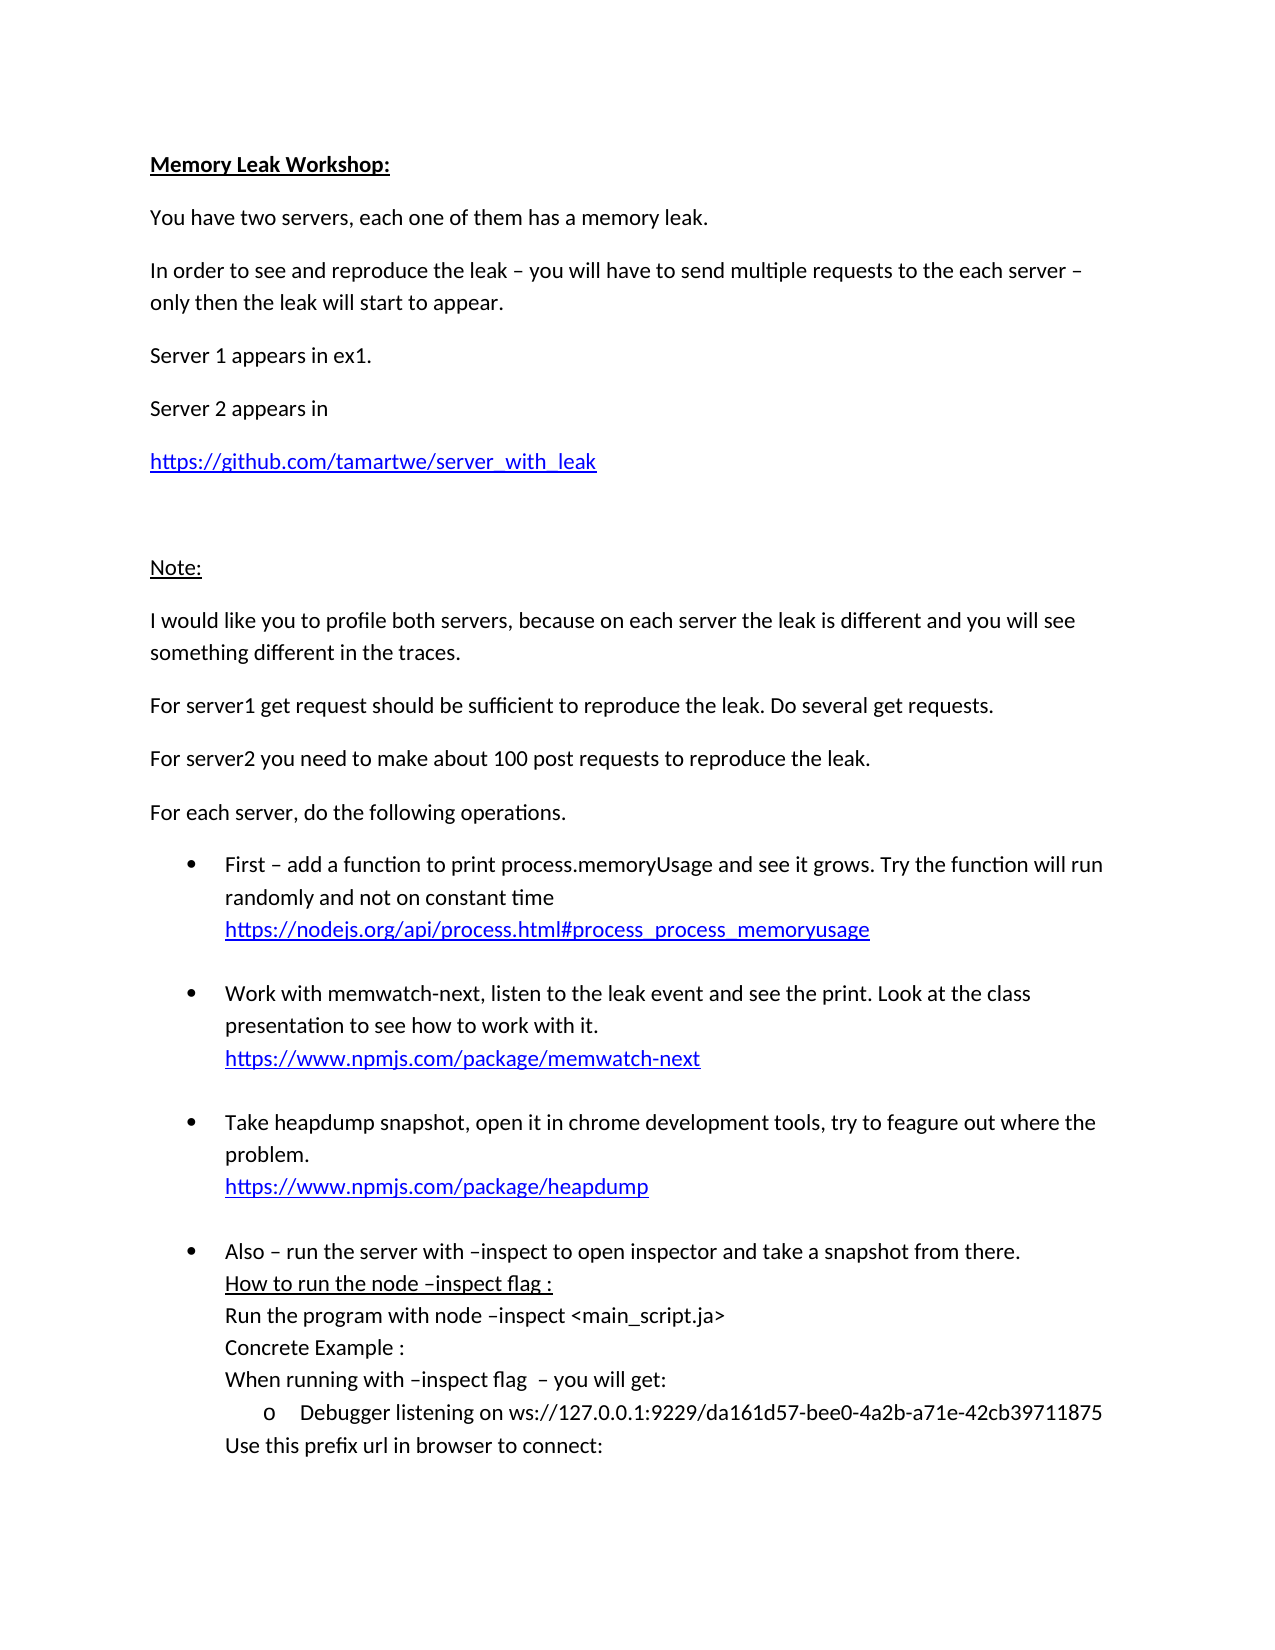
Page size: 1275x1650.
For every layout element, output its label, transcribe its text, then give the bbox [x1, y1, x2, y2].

text You have two servers, each one of them has a memory leak. [150, 203, 1125, 231]
list Work with memwatch-next, listen to the leak event and see the print. Look at the class presentation to see how to work with it. [187, 979, 1125, 1039]
text Memory Leak Workshop: [150, 150, 1125, 178]
text For server1 get request should be sufficient to reproduce the leak. Do several get requests. [150, 692, 1125, 719]
text In order to see and reproduce the leak – you will have to send multiple requests to the each server – only then the leak will start to appear. [150, 256, 1125, 316]
text Server 1 appears in ex1. [150, 341, 1125, 369]
list https://www.npmjs.com/package/memwatch-next [225, 1044, 1125, 1072]
text For each server, do the following operations. [150, 798, 1125, 826]
list First – add a function to print process.memoryUsage and see it grows. Try the function will run randomly and not on constant time [187, 851, 1125, 911]
text Server 2 appears in [150, 394, 1125, 422]
list Debugger listening on ws://127.0.0.1:9229/da161d57-bee0-4a2b-a71e-42cb39711875 [262, 1398, 1125, 1427]
list https://nodejs.org/api/process.html#process_process_memoryusage [225, 915, 1125, 943]
list How to run the node –inspect flag : [225, 1269, 1125, 1297]
text I would like you to profile both servers, because on each server the leak is different and you will see something different in the traces. [150, 606, 1125, 667]
list Also – run the server with –inspect to open inspector and take a snapshot from there. [187, 1237, 1125, 1265]
list Take heapdump snapshot, open it in chrome development tools, try to feagure out where the problem. [187, 1108, 1125, 1168]
list Use this prefix url in browser to connect: [225, 1431, 1125, 1459]
text Note: [150, 553, 1125, 581]
list Run the program with node –inspect <main_script.ja> [225, 1301, 1125, 1329]
list When running with –inspect flag – you will get: [225, 1366, 1125, 1394]
list Concrete Example : [225, 1333, 1125, 1361]
text https://github.com/tamartwe/server_with_leak [150, 447, 1125, 475]
list https://www.npmjs.com/package/heapdump [225, 1172, 1125, 1201]
text For server2 you need to make about 100 post requests to reproduce the leak. [150, 744, 1125, 773]
